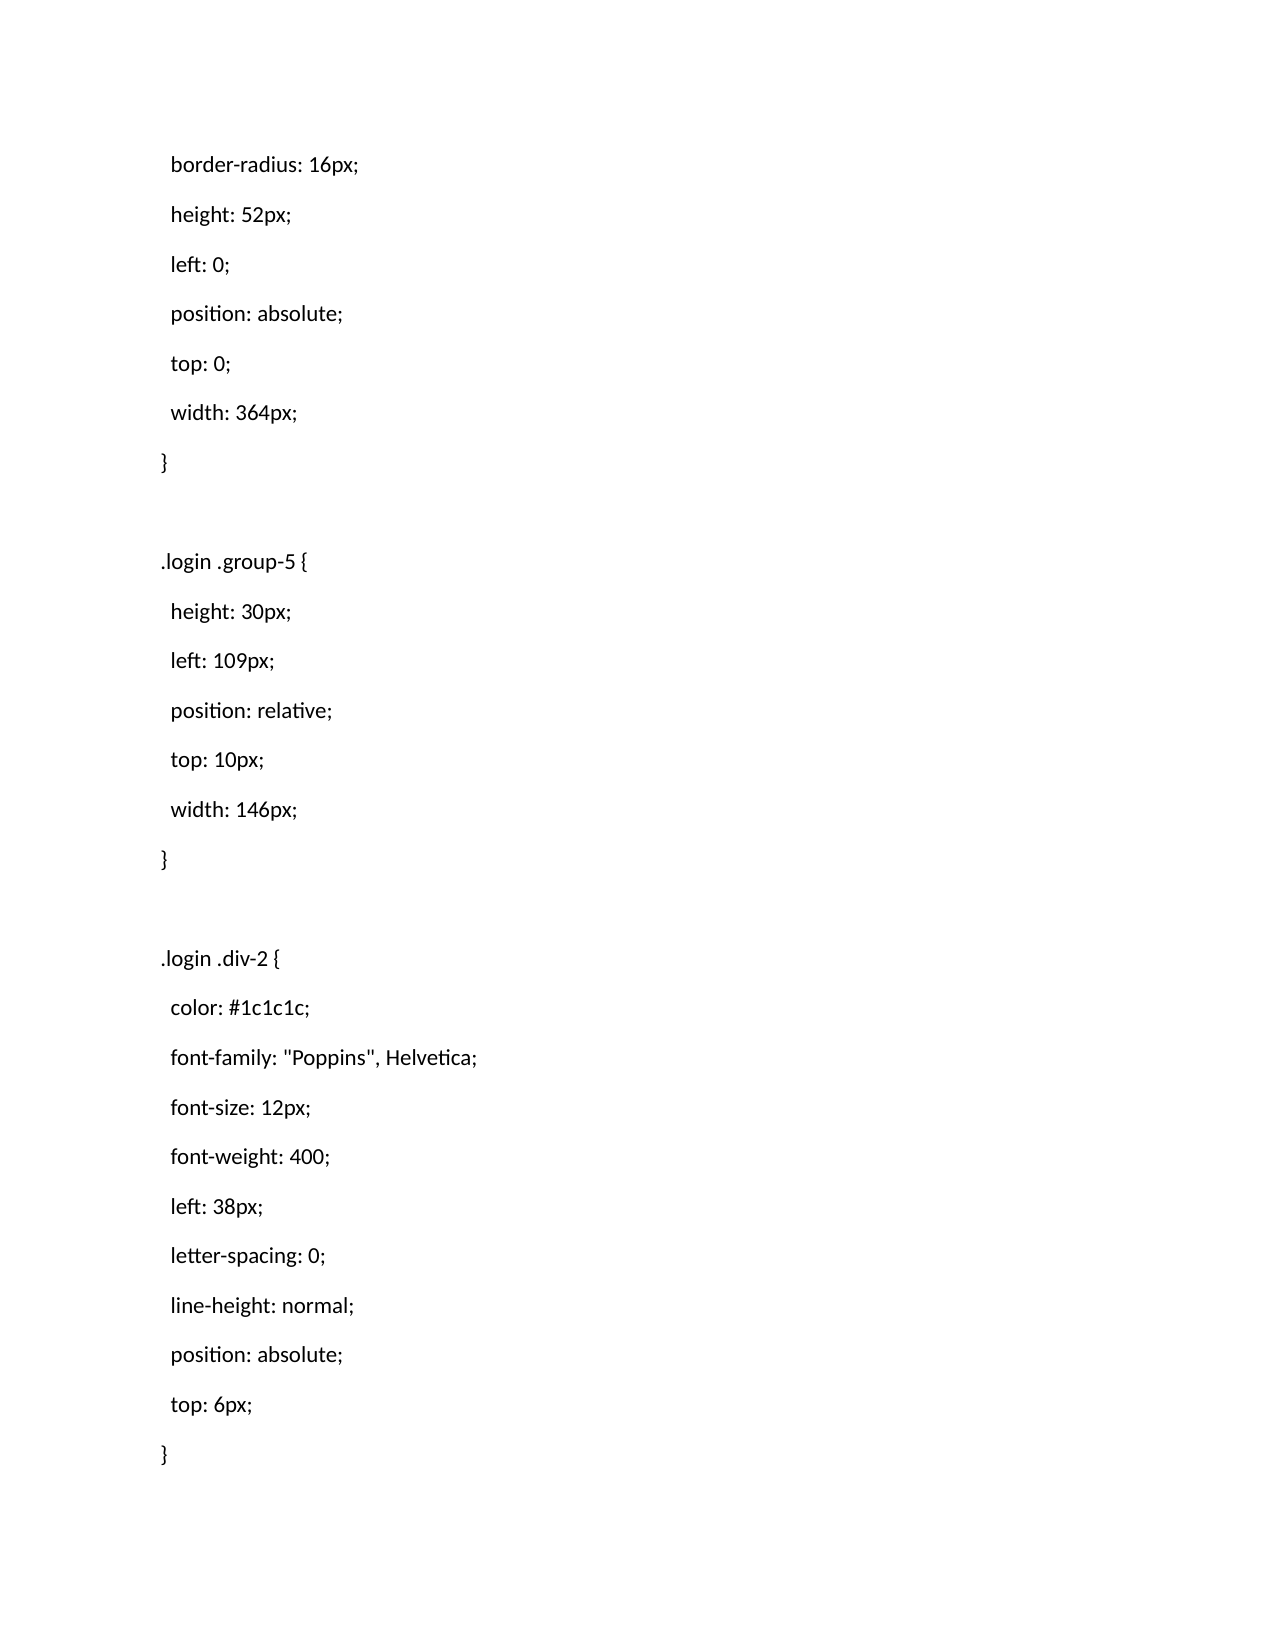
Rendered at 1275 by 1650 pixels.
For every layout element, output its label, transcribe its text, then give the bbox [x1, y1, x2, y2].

text width: 146px; [150, 794, 1125, 823]
text position: absolute; [150, 1340, 1125, 1369]
text width: 364px; [150, 398, 1125, 427]
text .login .group-5 { [150, 547, 1125, 575]
text letter-spacing: 0; [150, 1241, 1125, 1269]
text } [150, 844, 1125, 873]
text font-family: "Poppins", Helvetica; [150, 1042, 1125, 1071]
text border-radius: 16px; [150, 150, 1125, 179]
text top: 6px; [150, 1389, 1125, 1418]
text font-size: 12px; [150, 1092, 1125, 1121]
text position: relative; [150, 695, 1125, 724]
text top: 10px; [150, 745, 1125, 774]
text } [150, 1439, 1125, 1468]
text top: 0; [150, 348, 1125, 377]
text line-height: normal; [150, 1290, 1125, 1319]
text left: 38px; [150, 1191, 1125, 1220]
text color: #1c1c1c; [150, 993, 1125, 1022]
text height: 30px; [150, 596, 1125, 625]
text height: 52px; [150, 199, 1125, 228]
text .login .div-2 { [150, 943, 1125, 972]
text left: 109px; [150, 646, 1125, 674]
text } [150, 447, 1125, 476]
text position: absolute; [150, 299, 1125, 327]
text left: 0; [150, 249, 1125, 278]
text font-weight: 400; [150, 1142, 1125, 1170]
